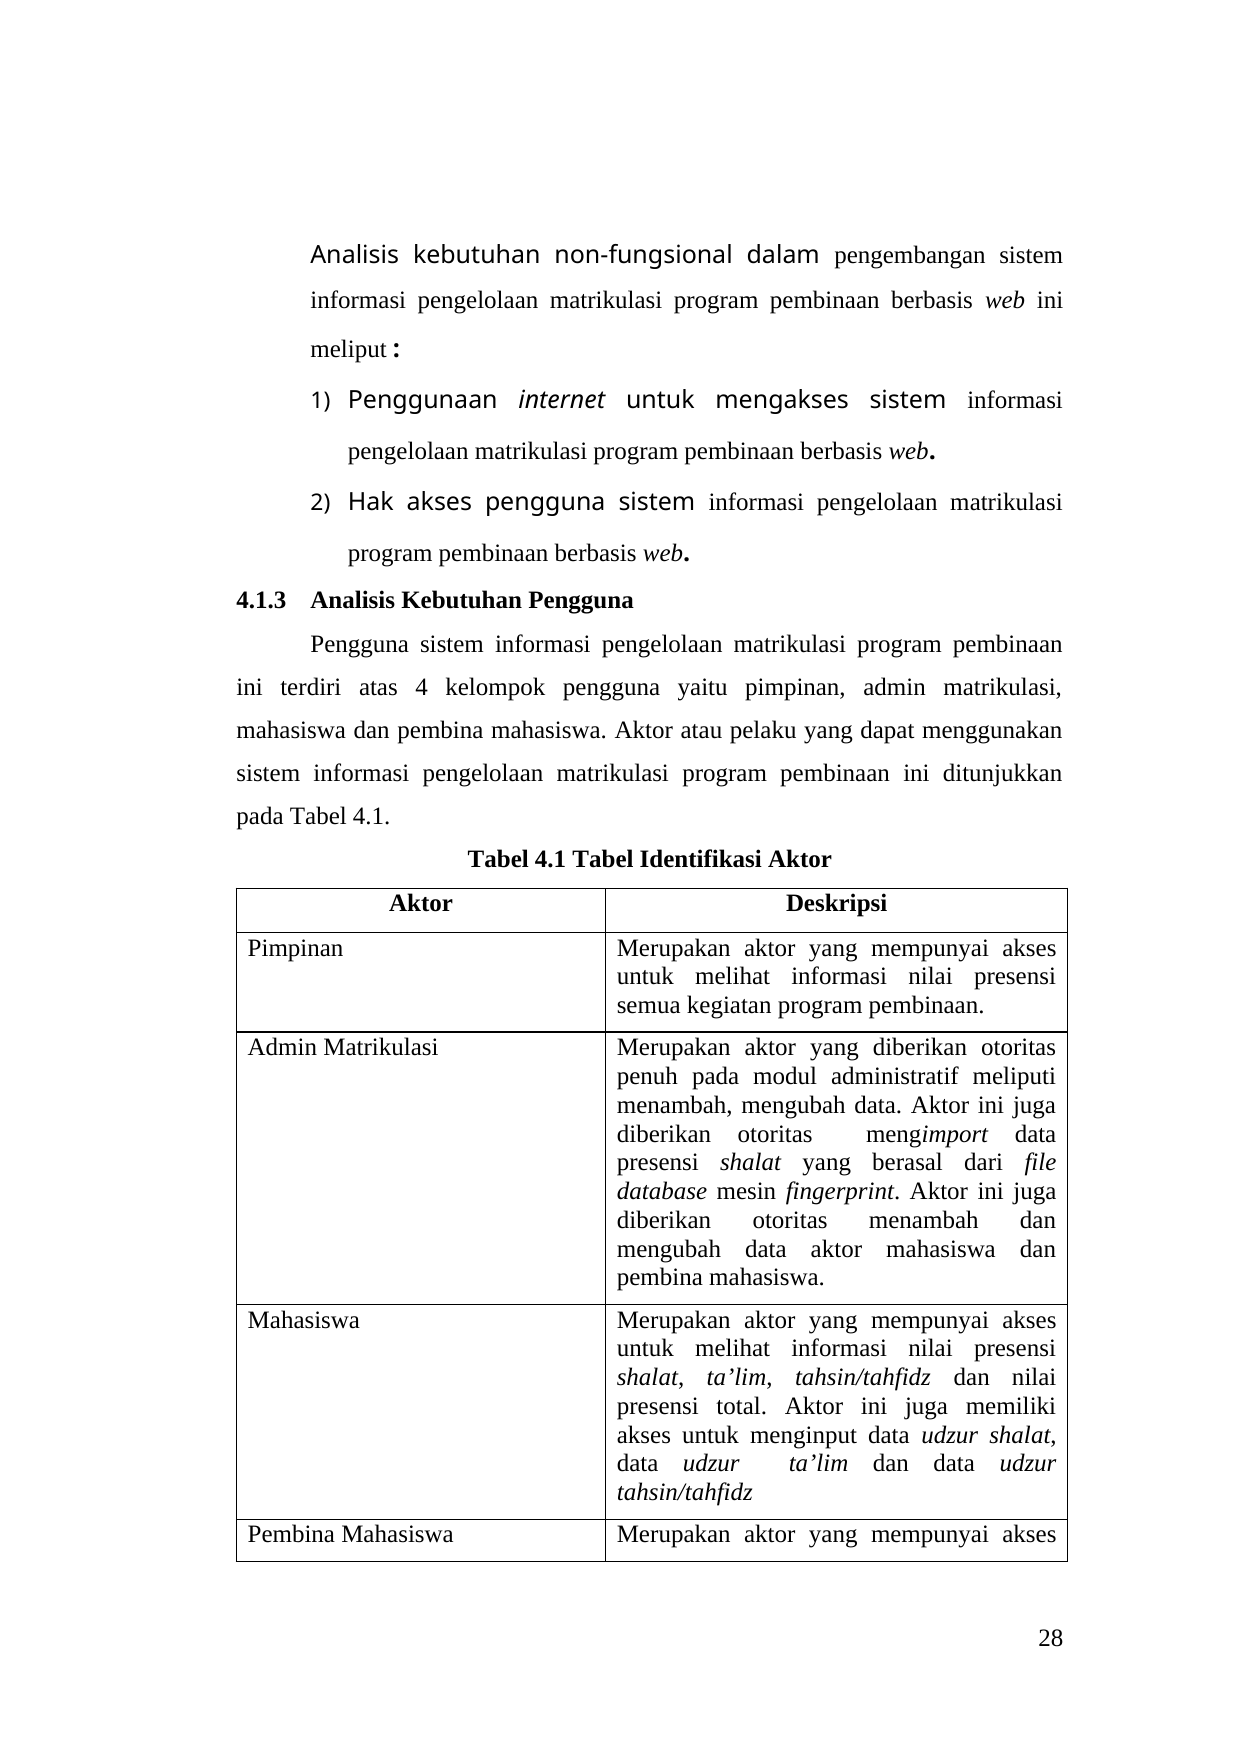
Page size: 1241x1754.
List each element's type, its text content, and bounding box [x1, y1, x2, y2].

table_header Aktor [237, 889, 605, 932]
list Penggunaan internet untuk mengakses sistem informasi pengelolaan matrikulasi program pembinaan berbasis web. [310, 381, 1063, 467]
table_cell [606, 1520, 1067, 1561]
text Tabel 4.1 Tabel Identifikasi Aktor [236, 844, 1063, 873]
table_cell Merupakan aktor yang mempunyai akses untuk melihat informasi nilai presensi shalat, ta’lim, tahsin/tahfidz dan nilai presensi total. Aktor ini juga memiliki akses untuk menginput data udzur shalat, data udzur ta’lim dan data udzur tahsin/tahfidz [606, 1305, 1067, 1518]
list Hak akses pengguna sistem informasi pengelolaan matrikulasi program pembinaan berbasis web. [310, 483, 1063, 569]
text Analisis kebutuhan non-fungsional dalam pengembangan sistem informasi pengelolaan matrikulasi program pembinaan berbasis web ini meliput : [310, 236, 1063, 364]
table_cell Pembina Mahasiswa [237, 1520, 605, 1561]
table_cell Merupakan aktor yang diberikan otoritas penuh pada modul administratif meliputi menambah, mengubah data. Aktor ini juga diberikan otoritas mengimport data presensi shalat yang berasal dari file database mesin fingerprint. Aktor ini juga diberikan otoritas menambah dan mengubah data aktor mahasiswa dan pembina mahasiswa. [606, 1033, 1067, 1304]
table_cell Pimpinan [237, 933, 605, 1031]
text Pengguna sistem informasi pengelolaan matrikulasi program pembinaan ini terdiri atas 4 kelompok pengguna yaitu pimpinan, admin matrikulasi, mahasiswa dan pembina mahasiswa. Aktor atau pelaku yang dapat menggunakan sistem informasi pengelolaan matrikulasi program pembinaan ini ditunjukkan pada Tabel 4.1. [236, 629, 1063, 830]
table_header Deskripsi [606, 889, 1067, 932]
table_cell Mahasiswa [237, 1305, 605, 1518]
text 4.1.3 Analisis Kebutuhan Pengguna [236, 586, 1063, 614]
table_cell Admin Matrikulasi [237, 1033, 605, 1304]
table_cell Merupakan aktor yang mempunyai akses untuk melihat informasi nilai presensi semua kegiatan program pembinaan. [606, 933, 1067, 1031]
